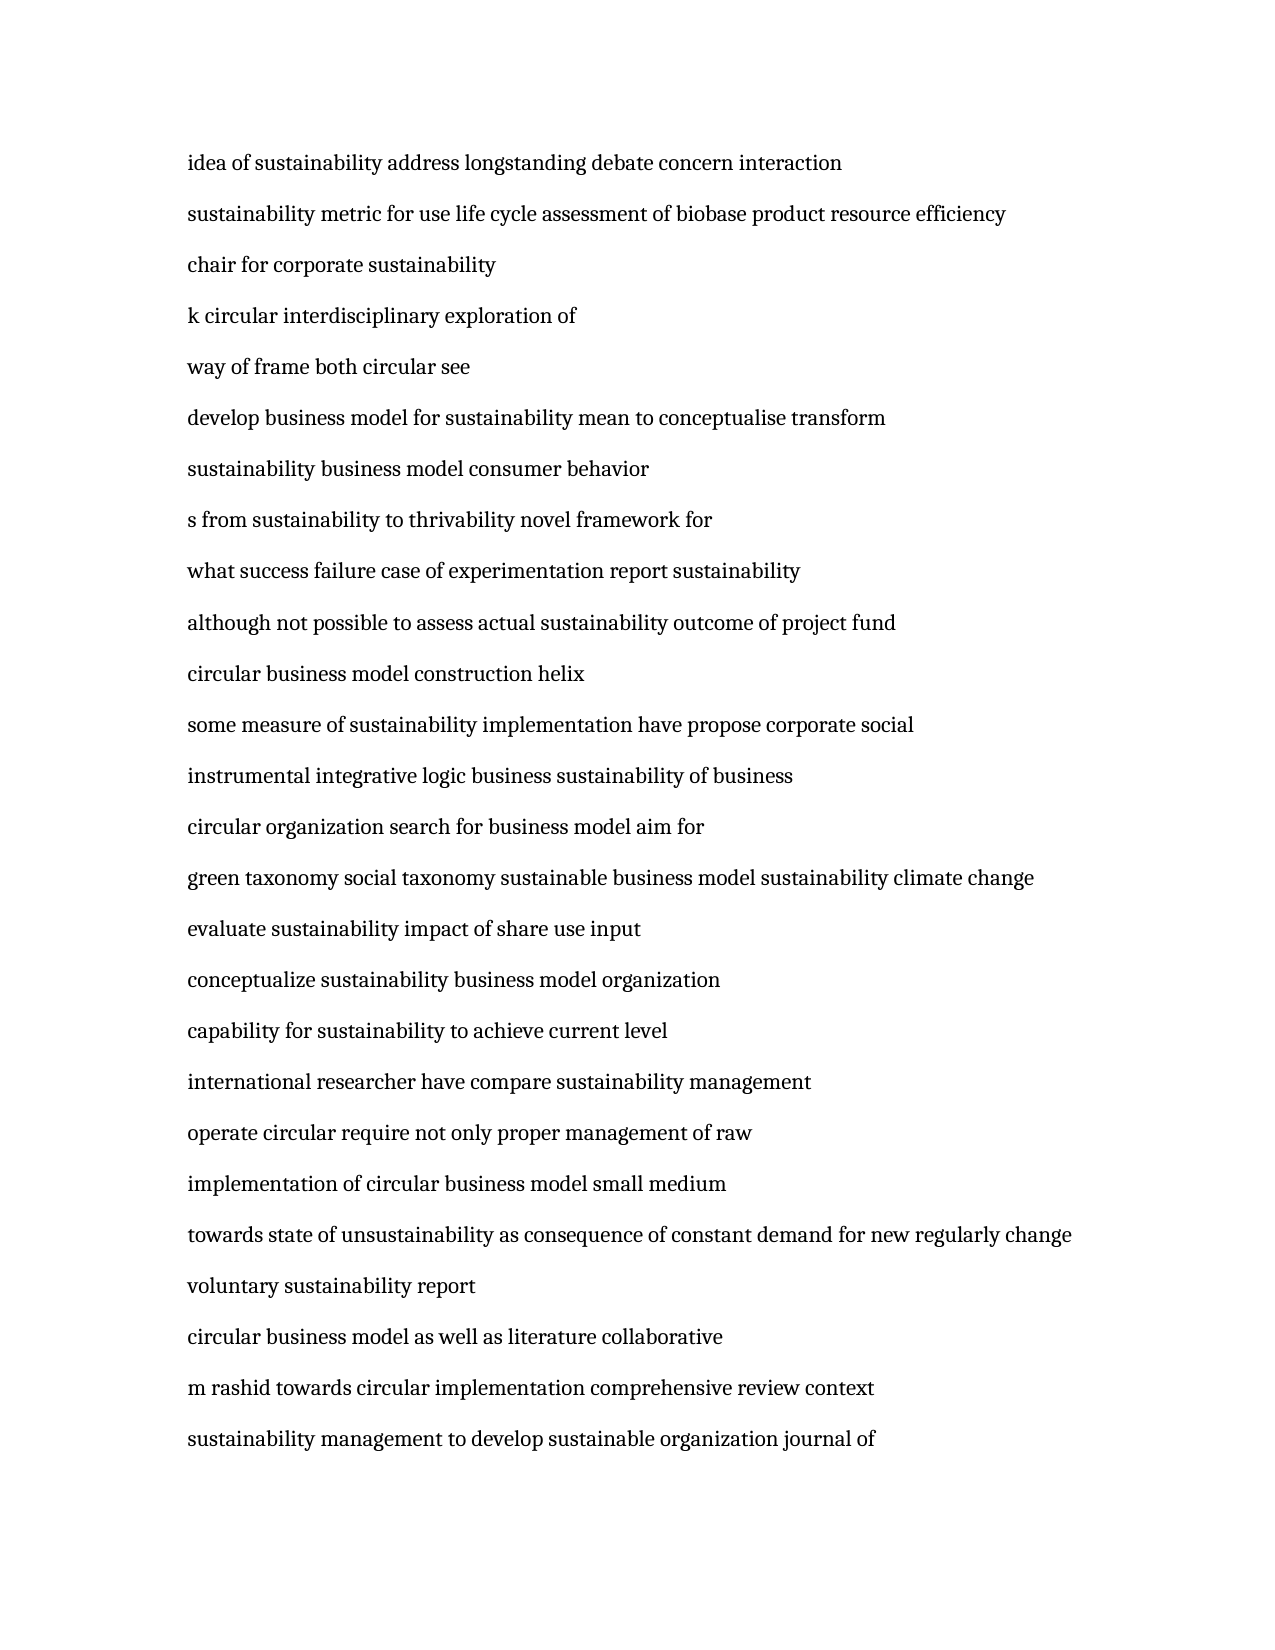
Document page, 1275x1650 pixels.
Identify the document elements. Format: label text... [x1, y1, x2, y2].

text m rashid towards circular implementation comprehensive review context [187, 1375, 1087, 1401]
text circular business model construction helix [187, 660, 1087, 687]
text sustainability metric for use life cycle assessment of biobase product resource efficiency [187, 201, 1087, 227]
text although not possible to assess actual sustainability outcome of project fund [187, 609, 1087, 636]
text voluntary sustainability report [187, 1273, 1087, 1299]
text green taxonomy social taxonomy sustainable business model sustainability climate change [187, 864, 1087, 891]
text circular organization search for business model aim for [187, 813, 1087, 840]
text what success failure case of experimentation report sustainability [187, 558, 1087, 585]
text towards state of unsustainability as consequence of constant demand for new regularly change [187, 1222, 1087, 1248]
text instrumental integrative logic business sustainability of business [187, 762, 1087, 789]
text operate circular require not only proper management of raw [187, 1120, 1087, 1146]
text develop business model for sustainability mean to conceptualise transform [187, 405, 1087, 432]
text way of frame both circular see [187, 354, 1087, 381]
text implementation of circular business model small medium [187, 1171, 1087, 1197]
text circular business model as well as literature collaborative [187, 1324, 1087, 1350]
text international researcher have compare sustainability management [187, 1069, 1087, 1095]
text sustainability business model consumer behavior [187, 456, 1087, 483]
text capability for sustainability to achieve current level [187, 1018, 1087, 1044]
text k circular interdisciplinary exploration of [187, 303, 1087, 329]
text idea of sustainability address longstanding debate concern interaction [187, 150, 1087, 176]
text conceptualize sustainability business model organization [187, 967, 1087, 993]
text s from sustainability to thrivability novel framework for [187, 507, 1087, 534]
text sustainability management to develop sustainable organization journal of [187, 1426, 1087, 1452]
text chair for corporate sustainability [187, 252, 1087, 278]
text some measure of sustainability implementation have propose corporate social [187, 711, 1087, 738]
text evaluate sustainability impact of share use input [187, 916, 1087, 942]
